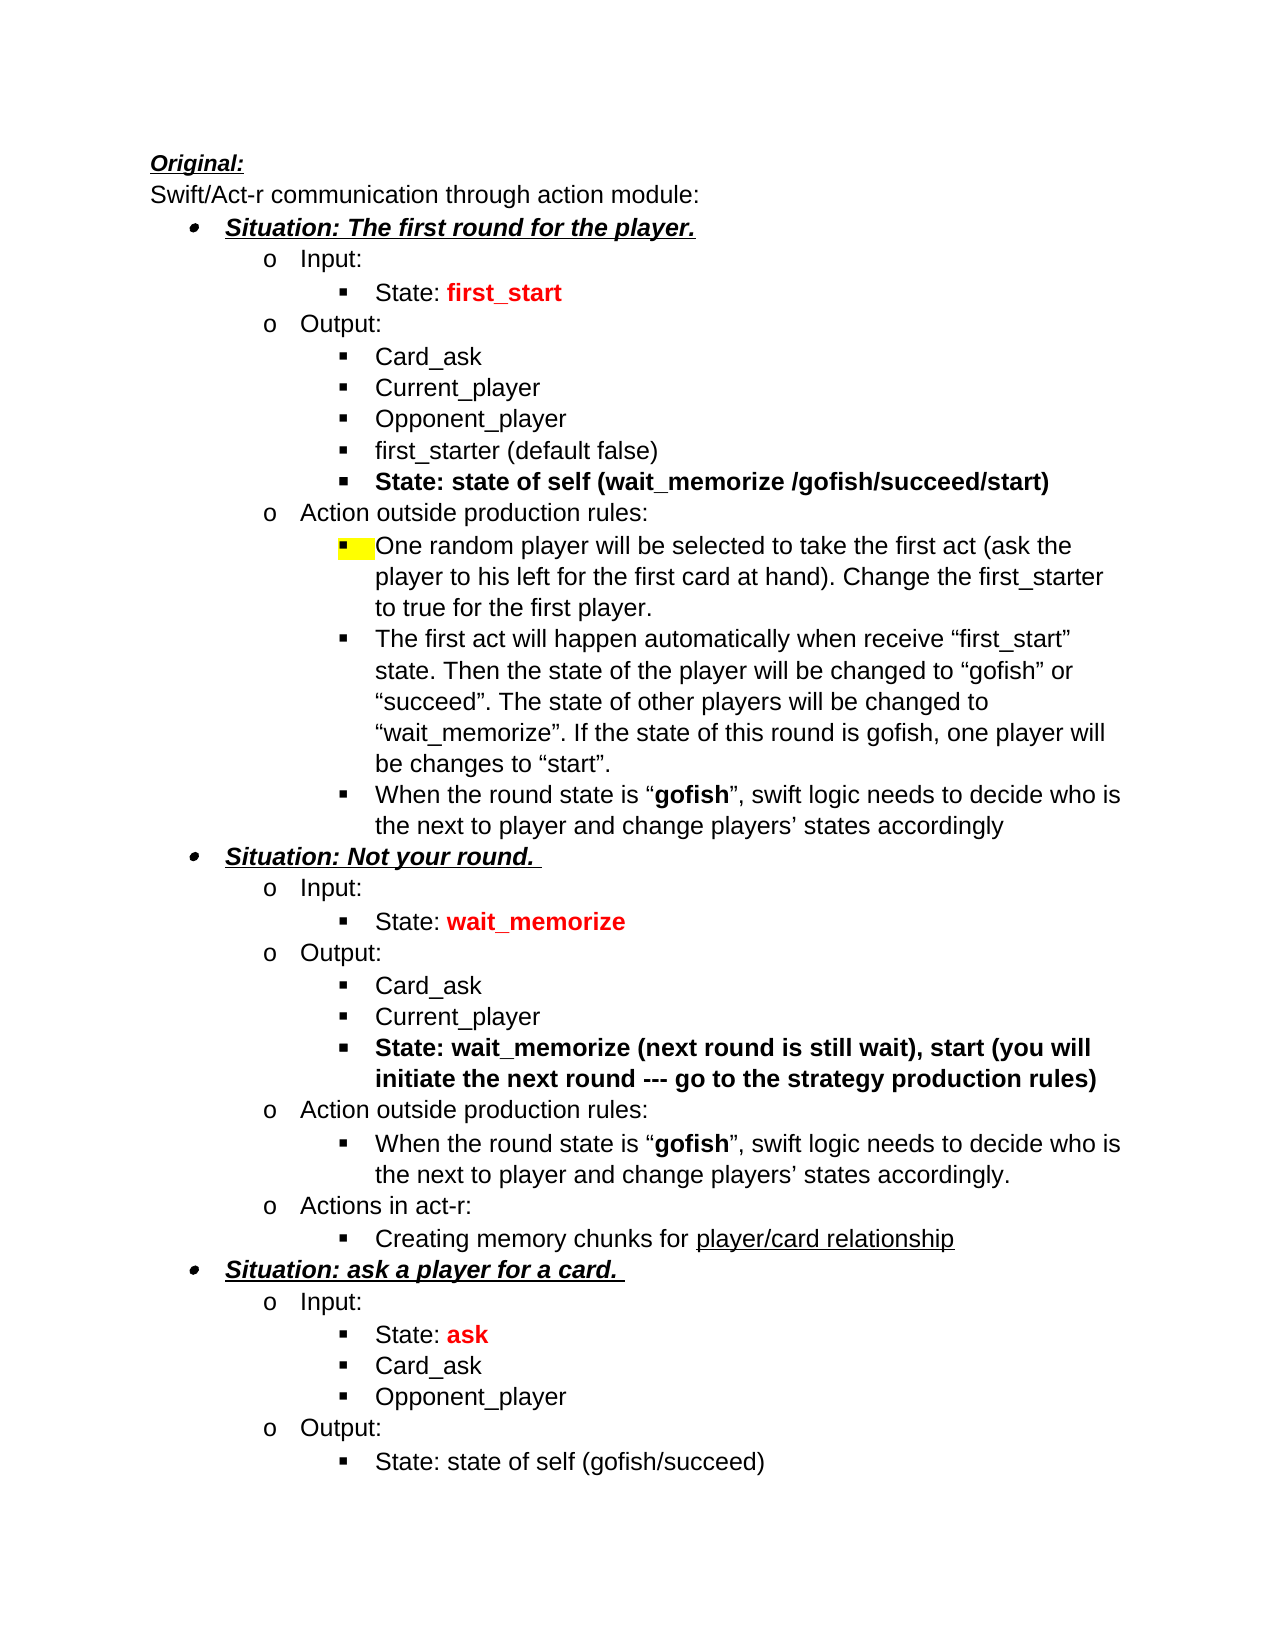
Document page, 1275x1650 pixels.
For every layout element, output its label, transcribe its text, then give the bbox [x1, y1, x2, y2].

list One random player will be selected to take the first act (ask the player to his left for the first card at hand). Change the first_starter to true for the first player. [337, 531, 1125, 622]
list Output: [262, 309, 1125, 340]
list Actions in act-r: [262, 1191, 1125, 1222]
text Original: [150, 150, 1125, 176]
list State: state of self (wait_memorize /gofish/succeed/start) [337, 467, 1125, 496]
list Output: [262, 938, 1125, 968]
list Situation: Not your round. [187, 842, 1125, 871]
text Swift/Act-r communication through action module: [150, 180, 1125, 209]
list Current_player [337, 1002, 1125, 1031]
list first_starter (default false) [337, 436, 1125, 464]
list Input: [262, 244, 1125, 275]
list State: wait_memorize [337, 906, 1125, 935]
list Creating memory chunks for player/card relationship [337, 1224, 1125, 1253]
list Card_ask [337, 342, 1125, 371]
list Situation: ask a player for a card. [187, 1255, 1125, 1284]
list State: state of self (gofish/succeed) [337, 1447, 1125, 1476]
list When the round state is “gofish”, swift logic needs to decide who is the next to player and change players’ states accordingly [337, 780, 1125, 840]
list Input: [262, 873, 1125, 904]
list Output: [262, 1413, 1125, 1444]
list Input: [262, 1287, 1125, 1317]
list Card_ask [337, 971, 1125, 1000]
list State: first_start [337, 278, 1125, 307]
list The first act will happen automatically when receive “first_start” state. Then the state of the player will be changed to “gofish” or “succeed”. The state of other players will be changed to “wait_memorize”. If the state of this round is gofish, one player will be changes to “start”. [337, 624, 1125, 777]
list Card_ask [337, 1351, 1125, 1380]
list Opponent_player [337, 1382, 1125, 1411]
list State: wait_memorize (next round is still wait), start (you will initiate the next round --- go to the strategy production rules) [337, 1033, 1125, 1093]
list State: ask [337, 1320, 1125, 1349]
list Current_player [337, 373, 1125, 402]
list Action outside production rules: [262, 498, 1125, 529]
list Opponent_player [337, 404, 1125, 433]
list Action outside production rules: [262, 1095, 1125, 1126]
list Situation: The first round for the player. [187, 213, 1125, 242]
list When the round state is “gofish”, swift logic needs to decide who is the next to player and change players’ states accordingly. [337, 1129, 1125, 1189]
